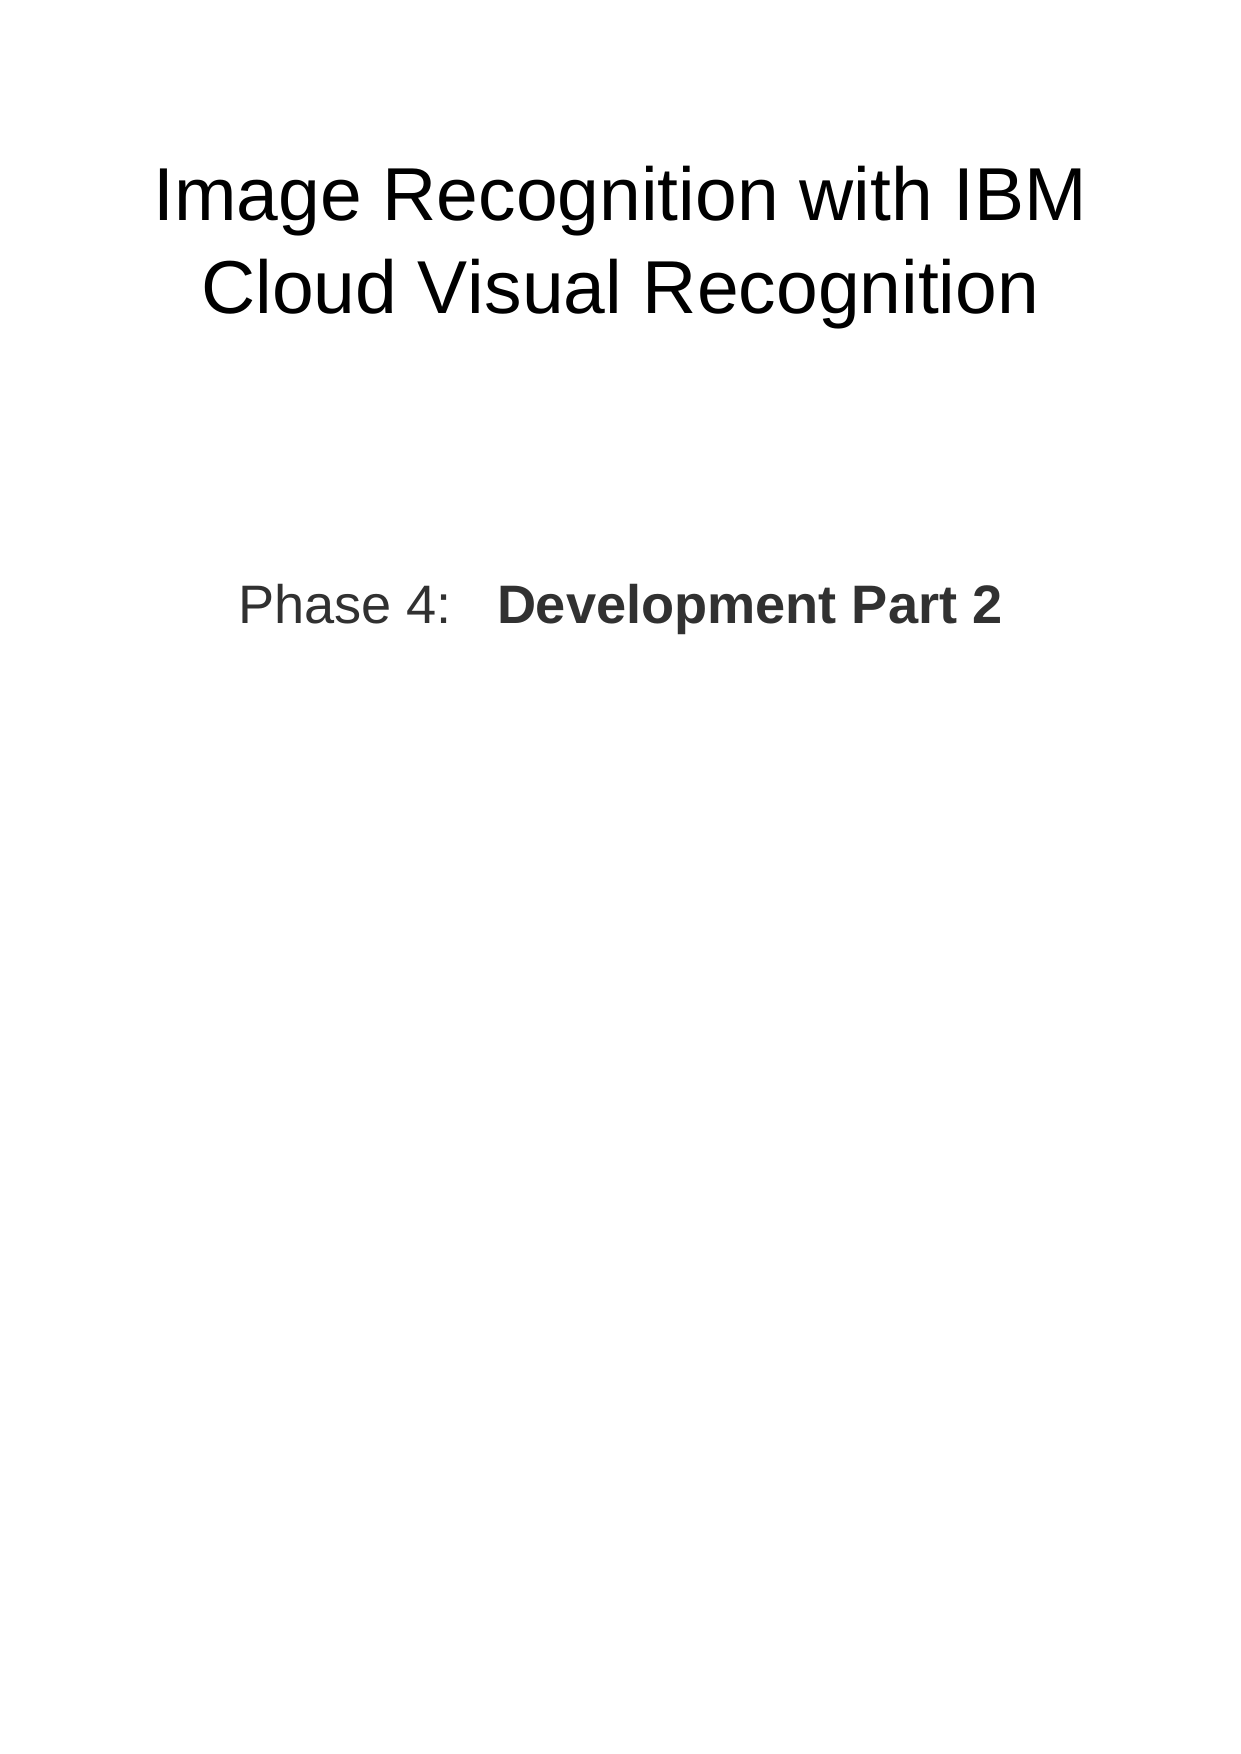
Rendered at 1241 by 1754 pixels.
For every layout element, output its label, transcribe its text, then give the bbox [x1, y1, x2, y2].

text Phase 4: Development Part 2 [150, 572, 1090, 635]
text Image Recognition with IBM Cloud Visual Recognition [150, 150, 1090, 329]
